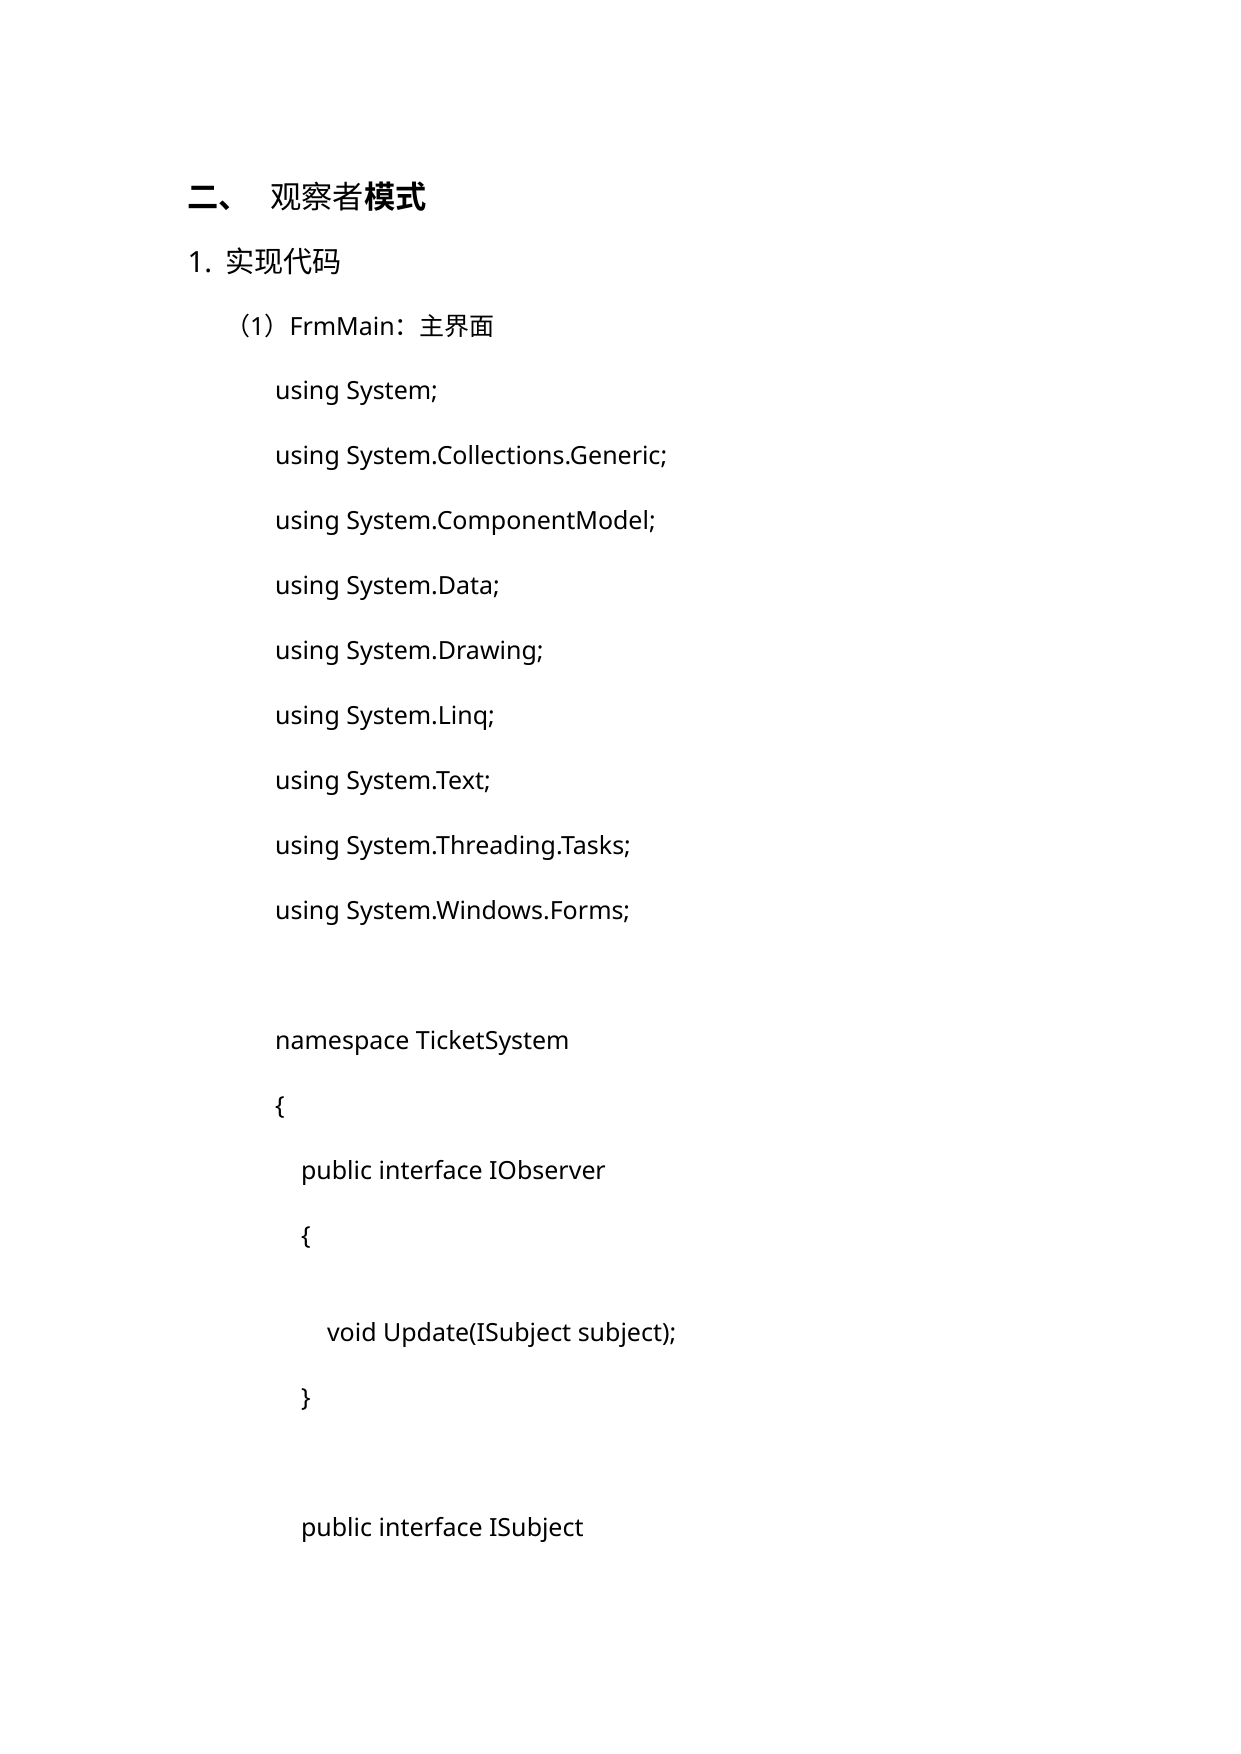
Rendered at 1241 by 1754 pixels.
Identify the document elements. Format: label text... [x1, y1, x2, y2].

list （1）FrmMain：主界面 [225, 292, 1053, 357]
list { [225, 1202, 1053, 1267]
list using System.Text; [225, 747, 1053, 812]
list 实现代码 [187, 227, 1053, 292]
list using System.ComponentModel; [225, 487, 1053, 552]
list { [225, 1072, 1053, 1137]
list using System.Data; [225, 552, 1053, 617]
list public interface IObserver [225, 1137, 1053, 1202]
list using System.Drawing; [225, 617, 1053, 682]
list namespace TicketSystem [225, 1007, 1053, 1072]
list public interface ISubject [225, 1494, 1053, 1559]
list void Update(ISubject subject); [225, 1299, 1053, 1364]
list 观察者模式 [187, 162, 1053, 227]
list using System.Collections.Generic; [225, 422, 1053, 487]
list } [225, 1364, 1053, 1429]
list using System.Windows.Forms; [225, 877, 1053, 942]
list using System.Linq; [225, 682, 1053, 747]
list using System.Threading.Tasks; [225, 812, 1053, 877]
list using System; [225, 357, 1053, 422]
